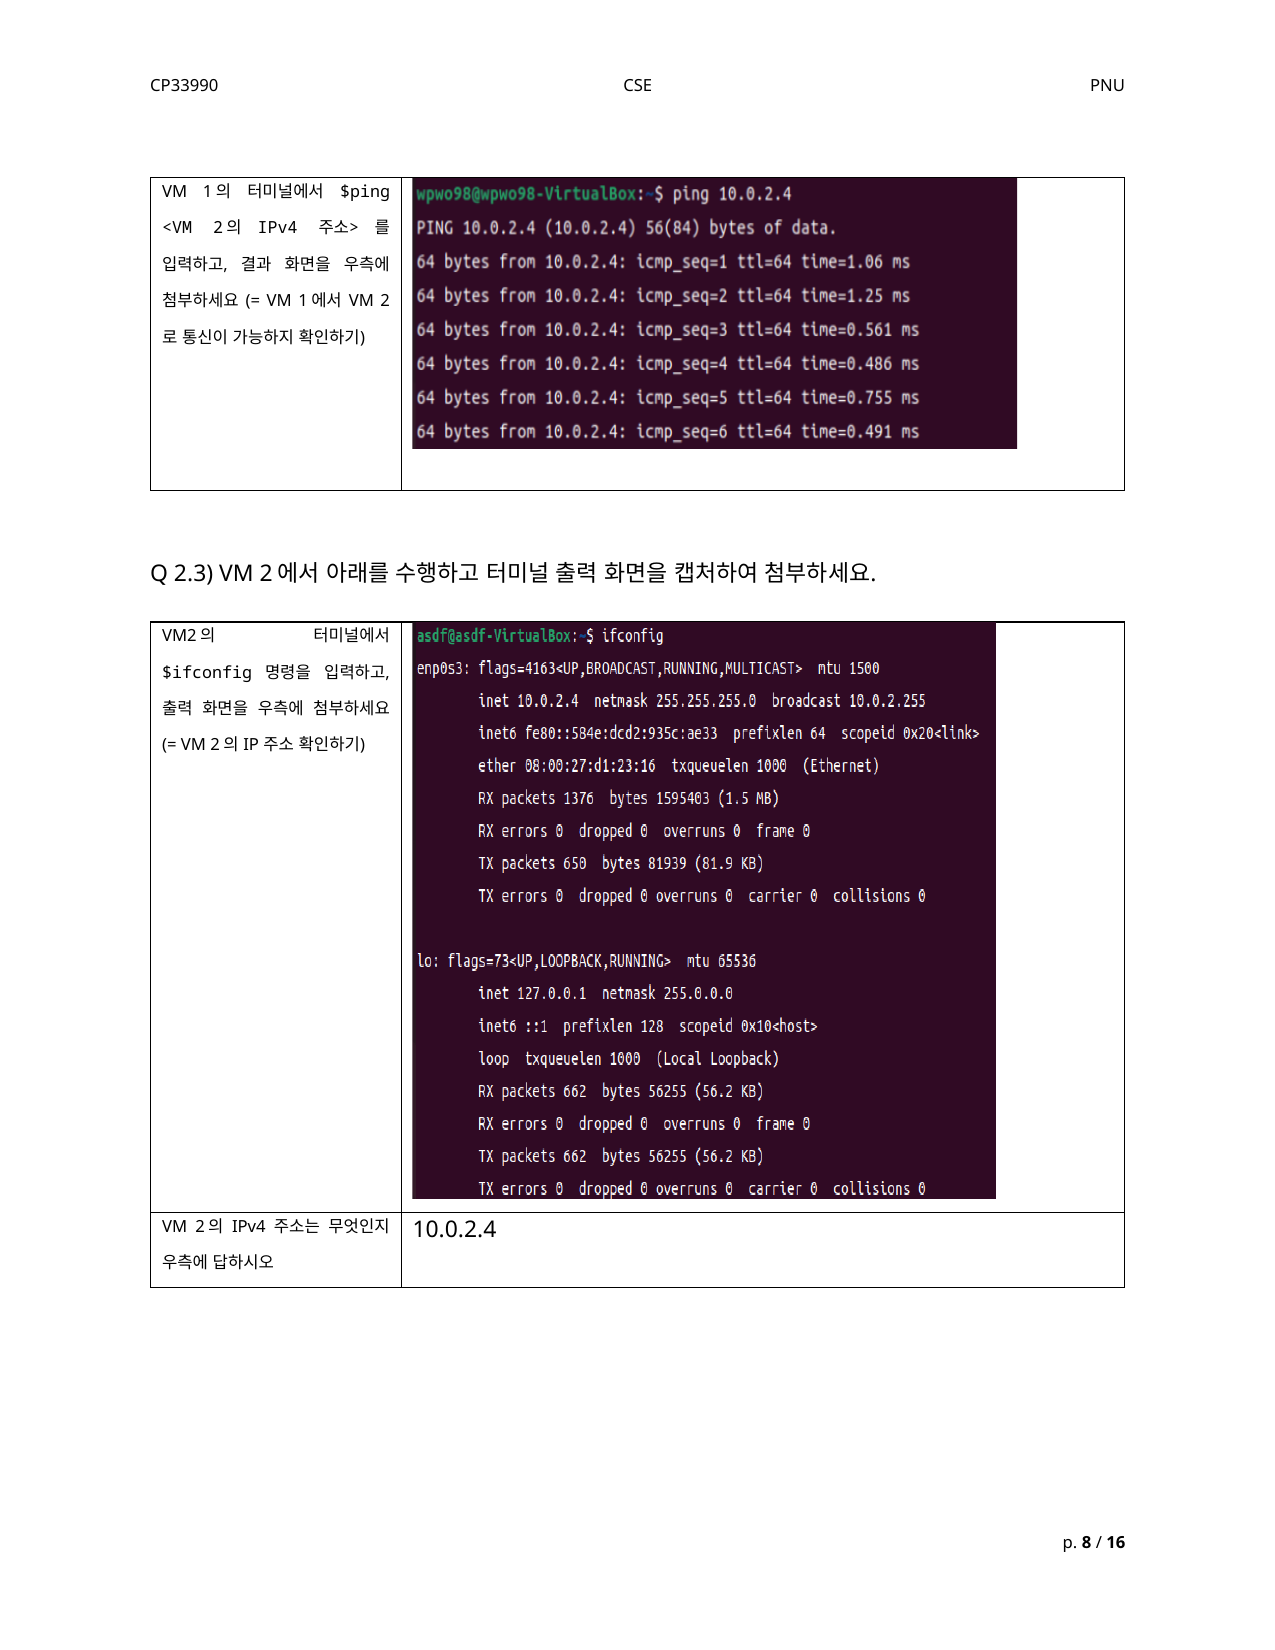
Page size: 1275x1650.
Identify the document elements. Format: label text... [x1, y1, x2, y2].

table_cell VM 1의 터미널에서 $ping <VM 2의 IPv4 주소> 를 입력하고, 결과 화면을 우측에 첨부하세요 (= VM 1에서 VM 2로 통신이 가능하지 확인하기) [151, 178, 401, 490]
table_cell [402, 178, 1124, 490]
picture [412, 622, 996, 1199]
picture [412, 178, 1018, 449]
table_header [402, 623, 1124, 1212]
text Q 2.3) VM 2에서 아래를 수행하고 터미널 출력 화면을 캡처하여 첨부하세요. [150, 555, 1125, 588]
table_cell VM 2의 IPv4 주소는 무엇인지 우측에 답하시오 [151, 1213, 401, 1287]
table_header VM2의 터미널에서 $ifconfig 명령을 입력하고, 출력 화면을 우측에 첨부하세요 (= VM 2의 IP 주소 확인하기) [151, 623, 401, 1212]
table_cell 10.0.2.4 [402, 1213, 1124, 1287]
